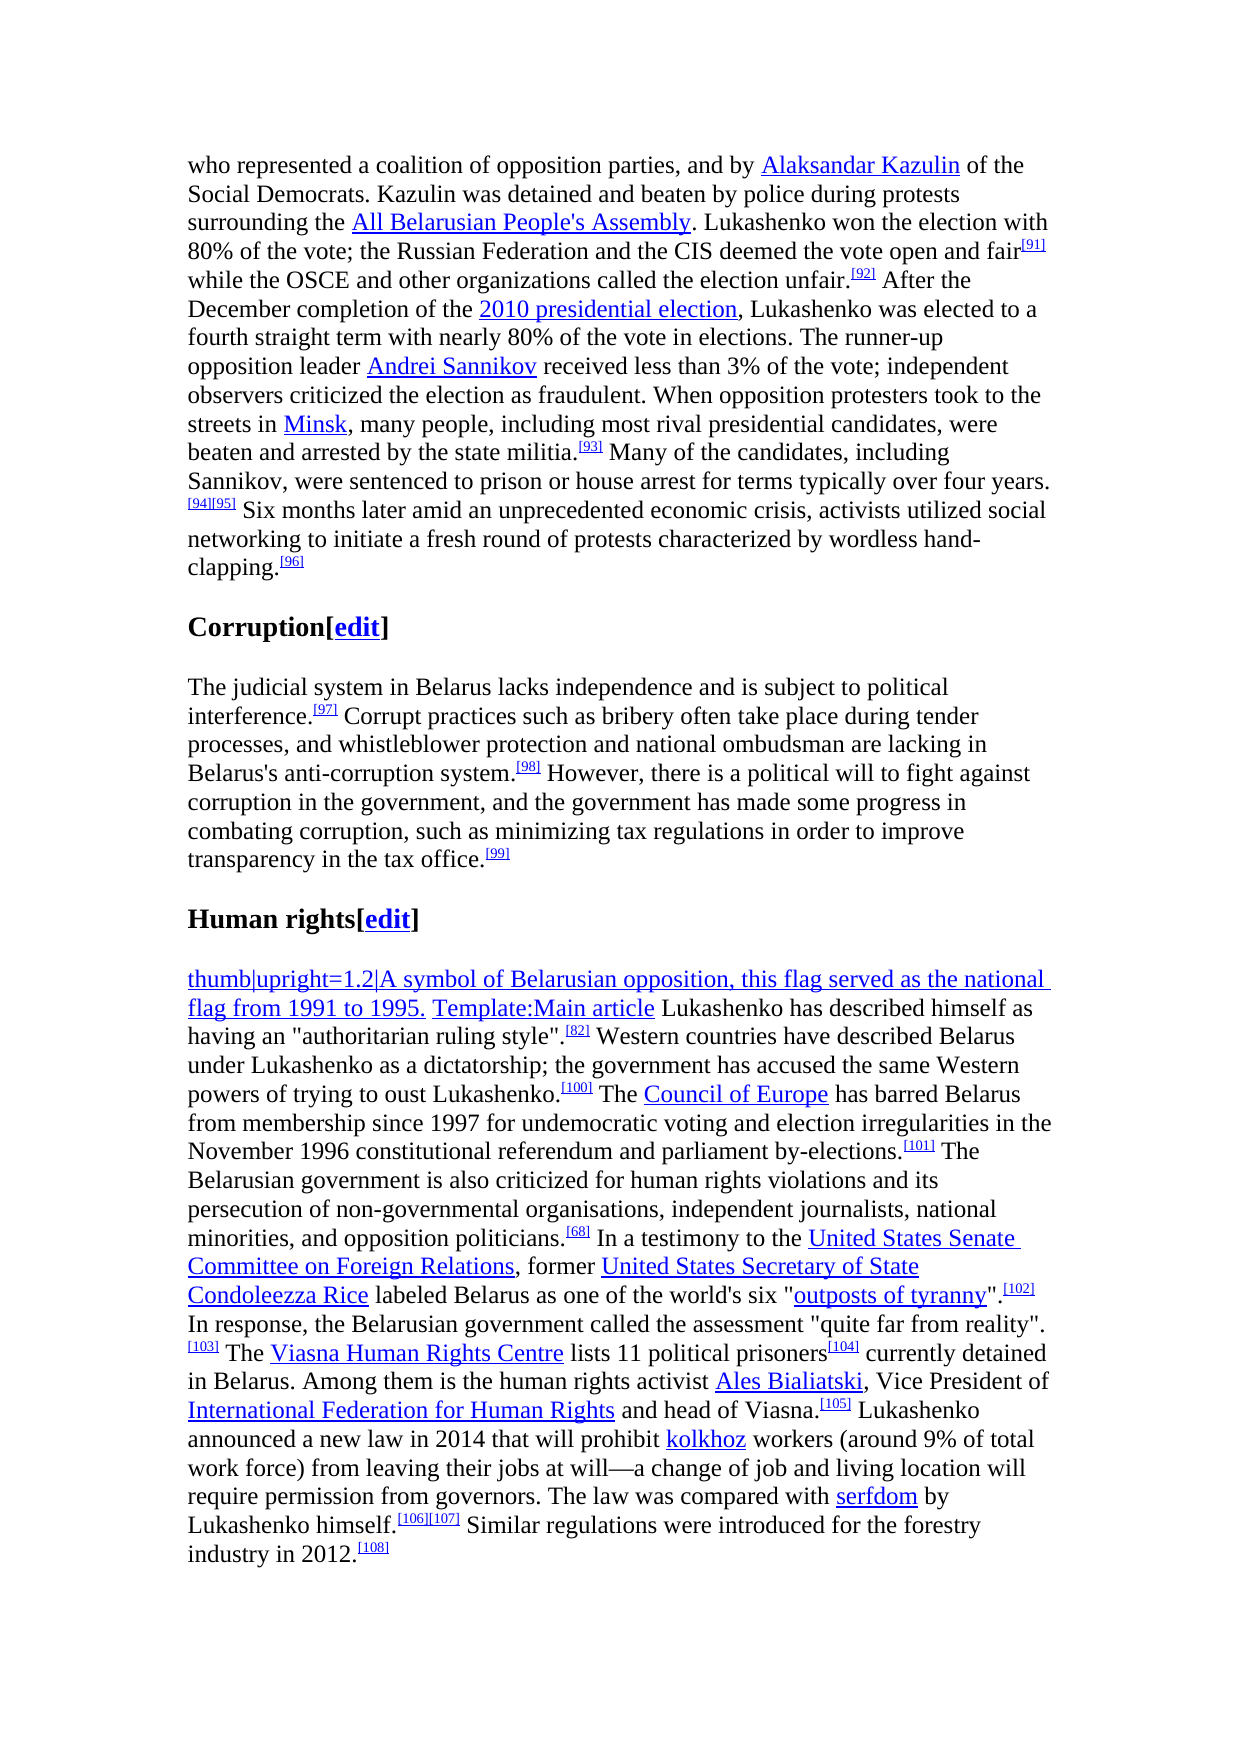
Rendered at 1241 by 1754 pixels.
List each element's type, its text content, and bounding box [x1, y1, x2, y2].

subtitle Human rights[edit] [187, 902, 1053, 935]
text The judicial system in Belarus lacks independence and is subject to political interference.[97] Corrupt practices such as bribery often take place during tender processes, and whistleblower protection and national ombudsman are lacking in Belarus's anti-corruption system.[98] However, there is a political will to fight against corruption in the government, and the government has made some progress in combating corruption, such as minimizing tax regulations in order to improve transparency in the tax office.[99] [187, 672, 1053, 873]
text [187, 150, 1053, 581]
text thumb|upright=1.2|A symbol of Belarusian opposition, this flag served as the national flag from 1991 to 1995. Template:Main article Lukashenko has described himself as having an "authoritarian ruling style".[82] Western countries have described Belarus under Lukashenko as a dictatorship; the government has accused the same Western powers of trying to oust Lukashenko.[100] The Council of Europe has barred Belarus from membership since 1997 for undemocratic voting and election irregularities in the November 1996 constitutional referendum and parliament by-elections.[101] The Belarusian government is also criticized for human rights violations and its persecution of non-governmental organisations, independent journalists, national minorities, and opposition politicians.[68] In a testimony to the United States Senate Committee on Foreign Relations, former United States Secretary of State Condoleezza Rice labeled Belarus as one of the world's six "outposts of tyranny".[102] In response, the Belarusian government called the assessment "quite far from reality".[103] The Viasna Human Rights Centre lists 11 political prisoners[104] currently detained in Belarus. Among them is the human rights activist Ales Bialiatski, Vice President of International Federation for Human Rights and head of Viasna.[105] Lukashenko announced a new law in 2014 that will prohibit kolkhoz workers (around 9% of total work force) from leaving their jobs at will—a change of job and living location will require permission from governors. The law was compared with serfdom by Lukashenko himself.[106][107] Similar regulations were introduced for the forestry industry in 2012.[108] [187, 964, 1053, 1568]
subtitle Corruption[edit] [187, 610, 1053, 643]
